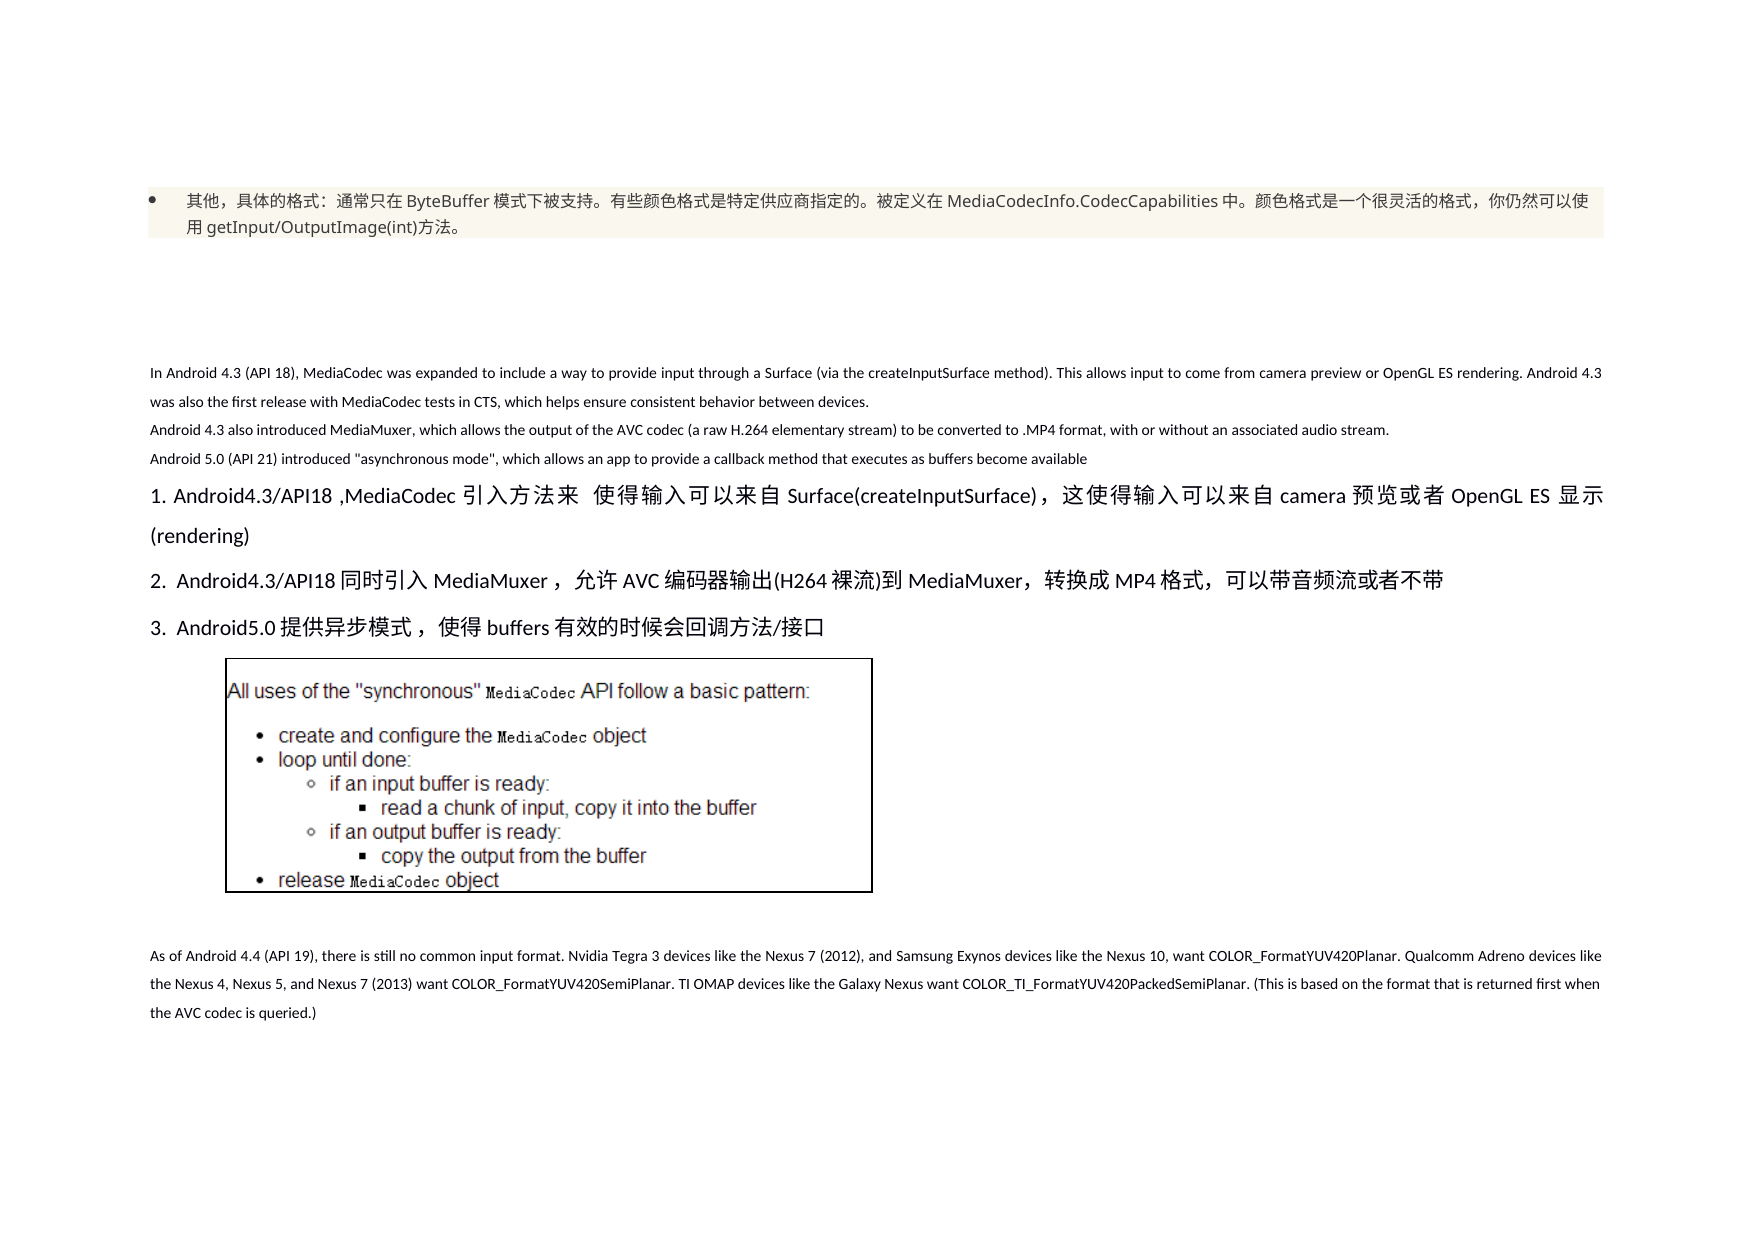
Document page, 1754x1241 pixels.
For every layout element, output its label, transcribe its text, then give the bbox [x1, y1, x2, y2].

text 2. Android4.3/API18 同时引入 MediaMuxer ，允许AVC编码器输出(H264裸流)到MediaMuxer，转换成MP4格式，可以带音频流或者不带 [150, 563, 1604, 594]
text 1. Android4.3/API18 ,MediaCodec引入方法来 使得输入可以来自Surface(createInputSurface)，这使得输入可以来自camera预览或者OpenGL ES 显示(rendering) [150, 478, 1604, 549]
picture [227, 659, 871, 891]
text In Android 4.3 (API 18), MediaCodec was expanded to include a way to provide input through a Surface (via the createInputSurface method). This allows input to come from camera preview or OpenGL ES rendering. Android 4.3 was also the first release with MediaCodec tests in CTS, which helps ensure consistent behavior between devices. [150, 363, 1604, 411]
text Android 4.3 also introduced MediaMuxer, which allows the output of the AVC codec (a raw H.264 elementary stream) to be converted to .MP4 format, with or without an associated audio stream. [150, 421, 1604, 440]
text Android 5.0 (API 21) introduced "asynchronous mode", which allows an app to provide a callback method that executes as buffers become available [150, 449, 1604, 468]
text 3. Android5.0 提供异步模式 ，使得buffers有效的时候会回调方法/接口 [150, 610, 1604, 642]
text As of Android 4.4 (API 19), there is still no common input format. Nvidia Tegra 3 devices like the Nexus 7 (2012), and Samsung Exynos devices like the Nexus 10, want COLOR_FormatYUV420Planar. Qualcomm Adreno devices like the Nexus 4, Nexus 5, and Nexus 7 (2013) want COLOR_FormatYUV420SemiPlanar. TI OMAP devices like the Galaxy Nexus want COLOR_TI_FormatYUV420PackedSemiPlanar. (This is based on the format that is returned first when the AVC codec is queried.) [150, 946, 1604, 1022]
list 其他，具体的格式：通常只在ByteBuffer模式下被支持。有些颜色格式是特定供应商指定的。被定义在 MediaCodecInfo.CodecCapabilities中。颜色格式是一个很灵活的格式，你仍然可以使用 getInput/OutputImage(int)方法。 [148, 187, 1604, 238]
